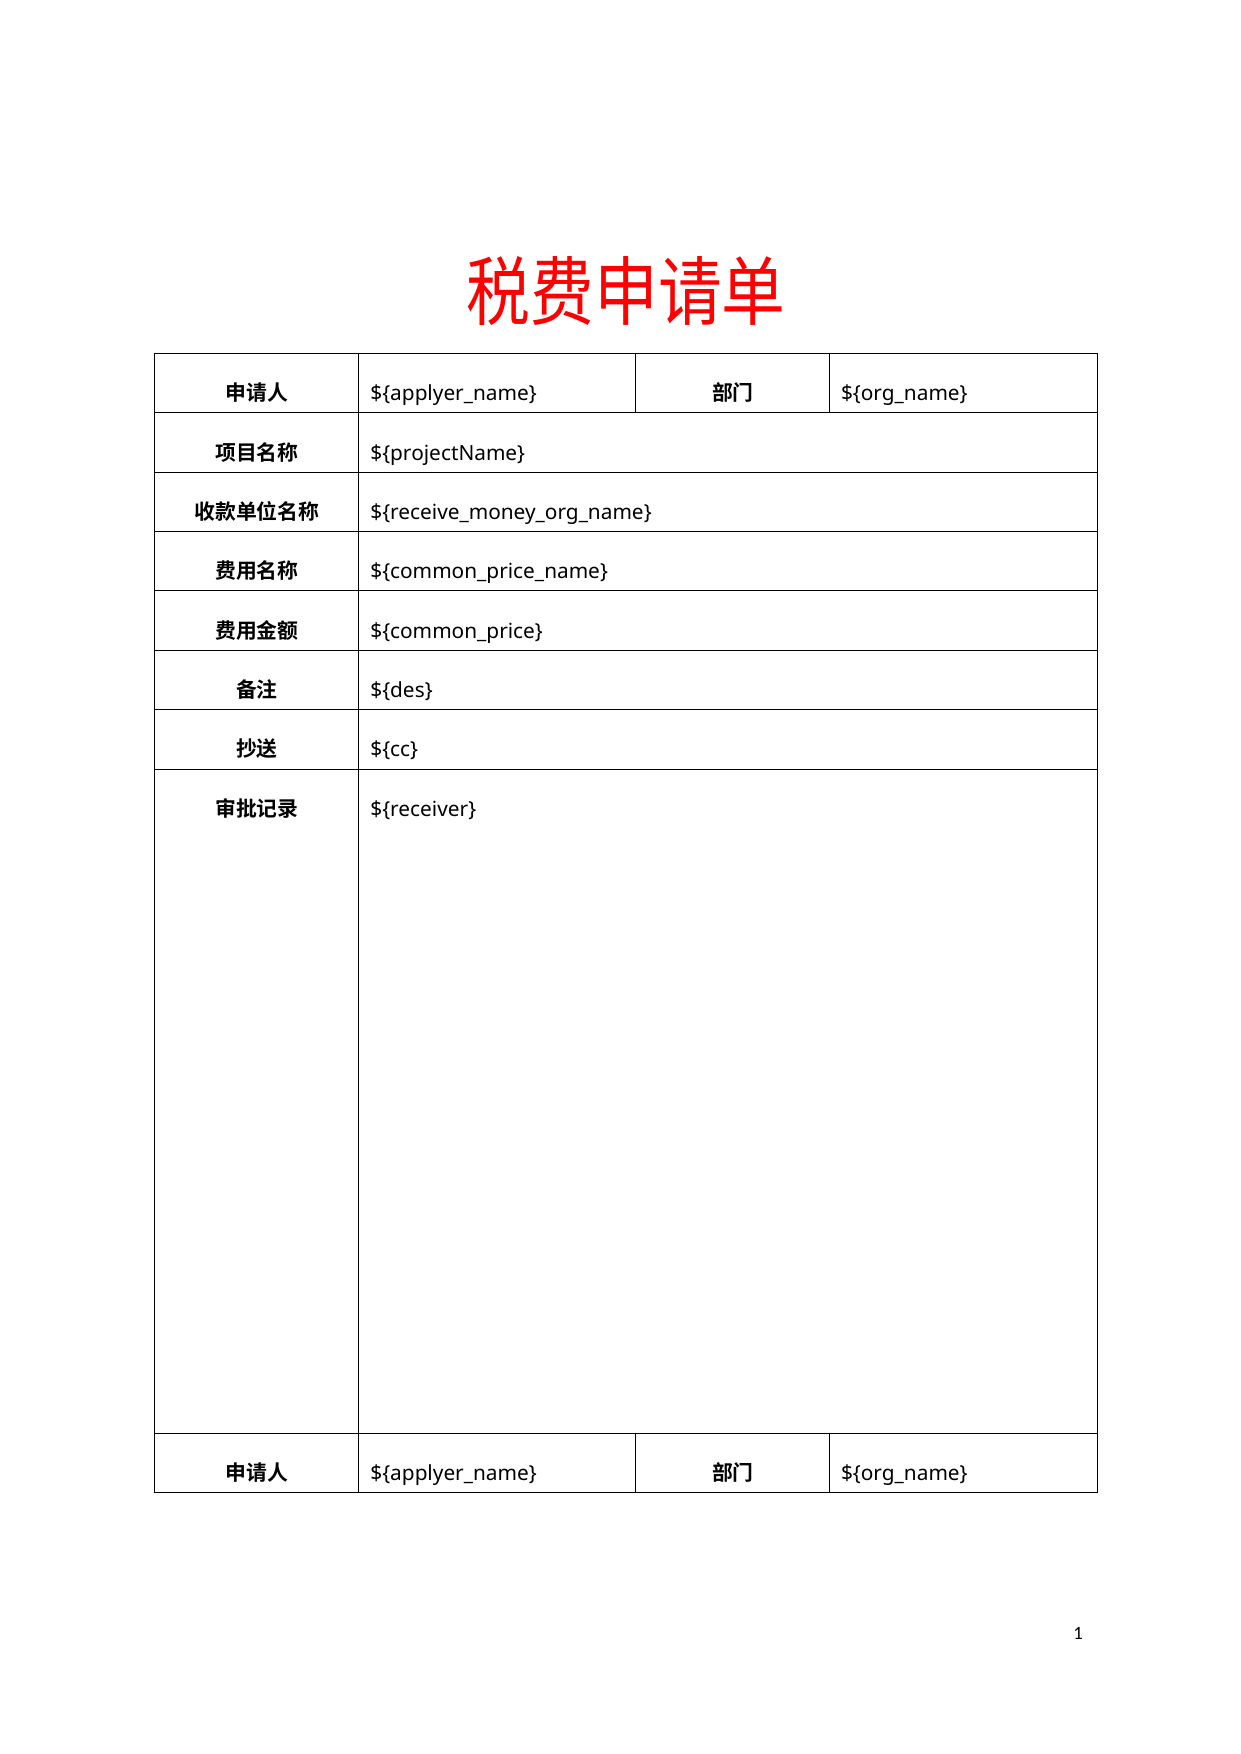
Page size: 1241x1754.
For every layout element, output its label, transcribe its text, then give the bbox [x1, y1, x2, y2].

table_cell ${common_price} [359, 591, 1097, 650]
table_header 申请人 [155, 354, 358, 412]
table_cell ${projectName} [359, 413, 1097, 472]
table_cell ${receive_money_org_name} [359, 473, 1097, 531]
table_cell ${cc} [359, 710, 1097, 768]
table_header ${org_name} [830, 354, 1097, 412]
table_cell 申请人 [155, 1434, 358, 1492]
table_cell ${des} [359, 651, 1097, 709]
table_cell 部门 [636, 1434, 829, 1492]
table_cell 抄送 [155, 710, 358, 768]
table_cell ${applyer_name} [359, 1434, 635, 1492]
table_cell 收款单位名称 [155, 473, 358, 531]
text 税费申请单 [165, 220, 1087, 353]
table_cell ${org_name} [830, 1434, 1097, 1492]
table_header 部门 [636, 354, 829, 412]
table_cell ${common_price_name} [359, 532, 1097, 590]
table_cell ${receiver} [359, 770, 1097, 1433]
table_cell 费用金额 [155, 591, 358, 650]
table_cell 审批记录 [155, 770, 358, 1433]
table_cell 费用名称 [155, 532, 358, 590]
table_cell 备注 [155, 651, 358, 709]
table_cell 项目名称 [155, 413, 358, 472]
table_header ${applyer_name} [359, 354, 635, 412]
